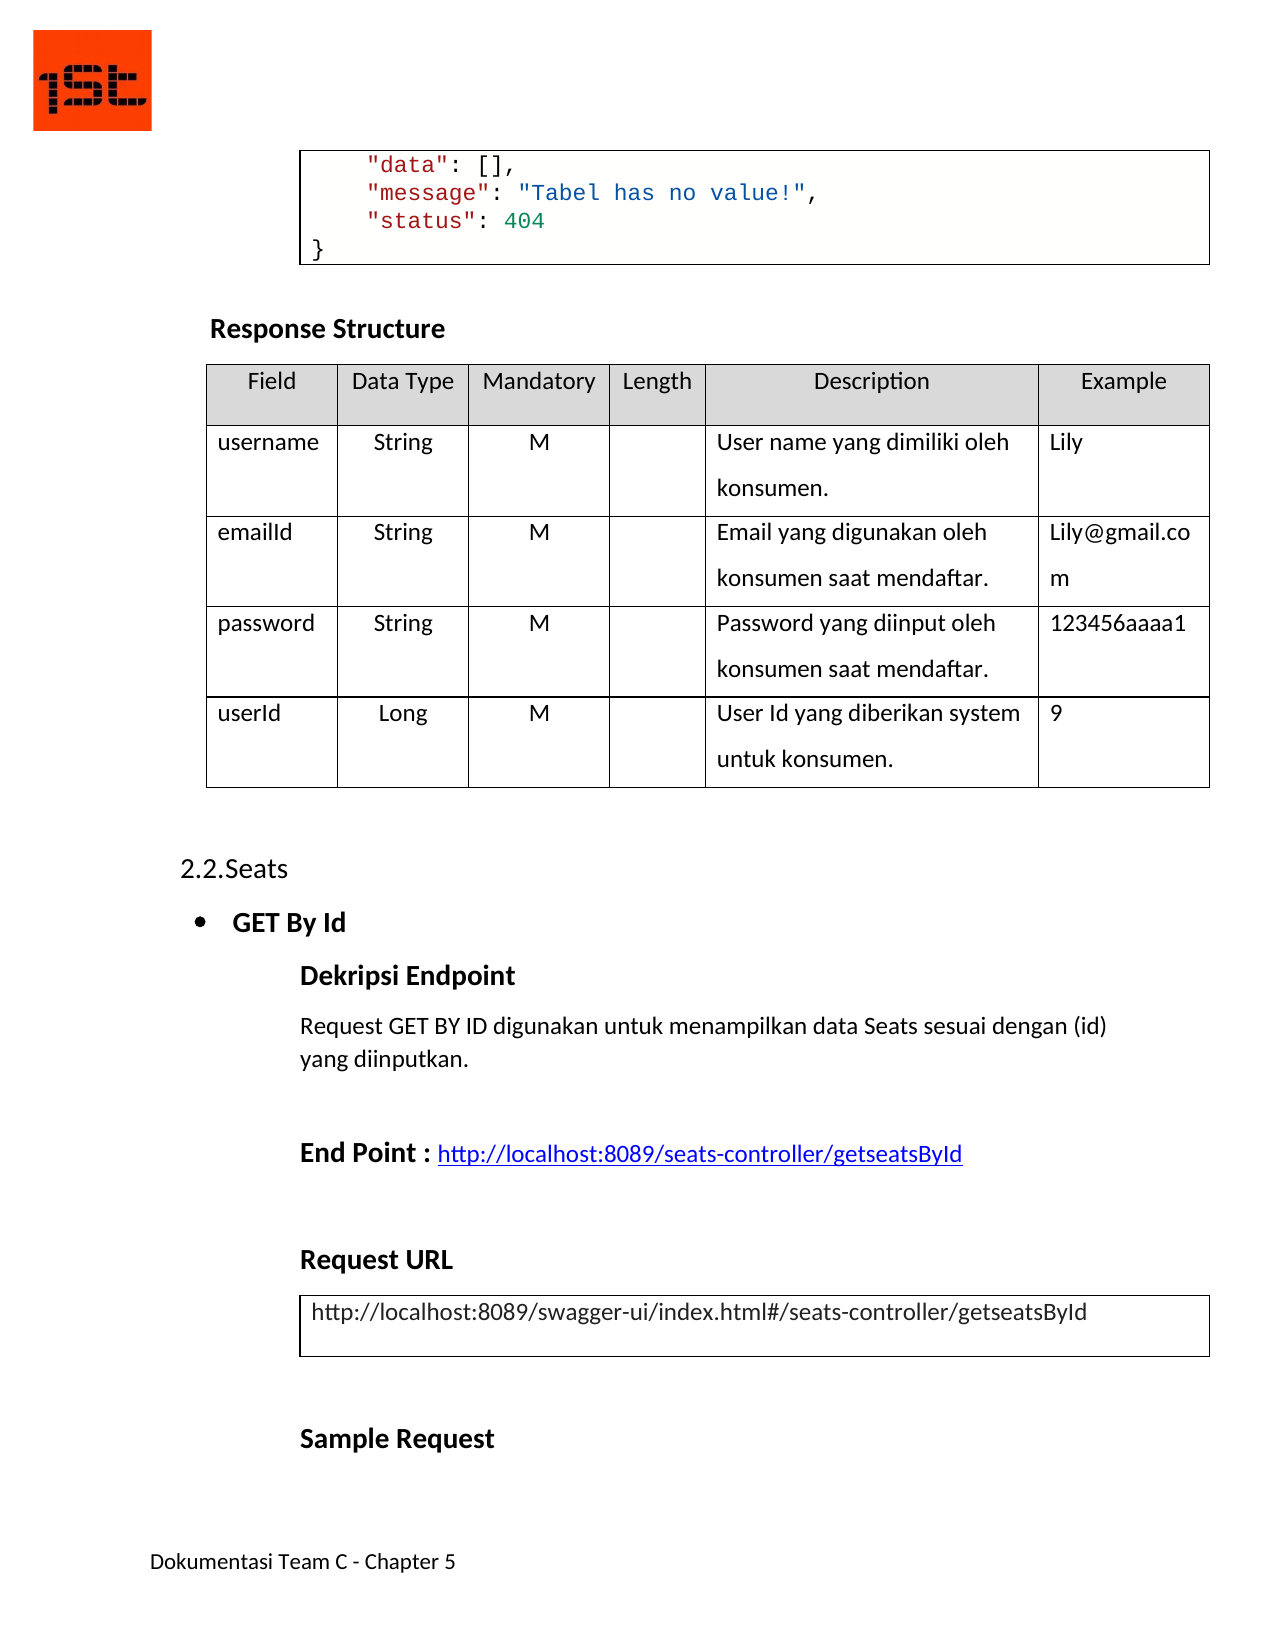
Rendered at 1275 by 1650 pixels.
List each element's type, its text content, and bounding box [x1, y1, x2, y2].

table_cell userId [207, 698, 337, 787]
table_header Length [610, 365, 705, 425]
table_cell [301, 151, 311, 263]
table_cell M [469, 607, 609, 696]
table_cell 9 [1039, 698, 1209, 787]
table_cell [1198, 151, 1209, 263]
table_header http://localhost:8089/swagger-ui/index.html#/seats-controller/getseatsById [301, 1296, 1209, 1356]
table_cell Email yang digunakan oleh konsumen saat mendaftar. [706, 517, 1038, 606]
table_cell String [338, 517, 468, 606]
table_cell password [207, 607, 337, 696]
table_cell username [207, 426, 337, 516]
list Seats [180, 850, 1125, 886]
table_cell [610, 426, 705, 516]
table_cell [610, 698, 705, 787]
table_cell Long [338, 698, 468, 787]
table_header Mandatory [469, 365, 609, 425]
picture [33, 30, 152, 131]
table_cell emailId [207, 517, 337, 606]
text Request GET BY ID digunakan untuk menampilkan data Seats sesuai dengan (id) yang diinputkan. [300, 1011, 1125, 1074]
table_header Description [706, 365, 1038, 425]
table_cell M [469, 698, 609, 787]
text End Point : http://localhost:8089/seats-controller/getseatsById [300, 1134, 1125, 1170]
table_cell Password yang diinput oleh konsumen saat mendaftar. [706, 607, 1038, 696]
table_cell Lily@gmail.com [1039, 517, 1209, 606]
table_cell Lily [1039, 426, 1209, 516]
text Request URL [300, 1241, 1125, 1277]
table_cell String [338, 426, 468, 516]
list GET By Id [195, 904, 1125, 939]
table_cell User Id yang diberikan system untuk konsumen. [706, 698, 1038, 787]
table_header Example [1039, 365, 1209, 425]
table_header Data Type [338, 365, 468, 425]
table_header Field [207, 365, 337, 425]
table_cell [610, 607, 705, 696]
text Sample Request [300, 1420, 1125, 1455]
table_cell M [469, 517, 609, 606]
table_cell M [469, 426, 609, 516]
table_cell [610, 517, 705, 606]
table_cell User name yang dimiliki oleh konsumen. [706, 426, 1038, 516]
table_cell 123456aaaa1 [1039, 607, 1209, 696]
list Dekripsi Endpoint [300, 957, 1125, 993]
text Response Structure [135, 310, 1125, 346]
table_cell String [338, 607, 468, 696]
